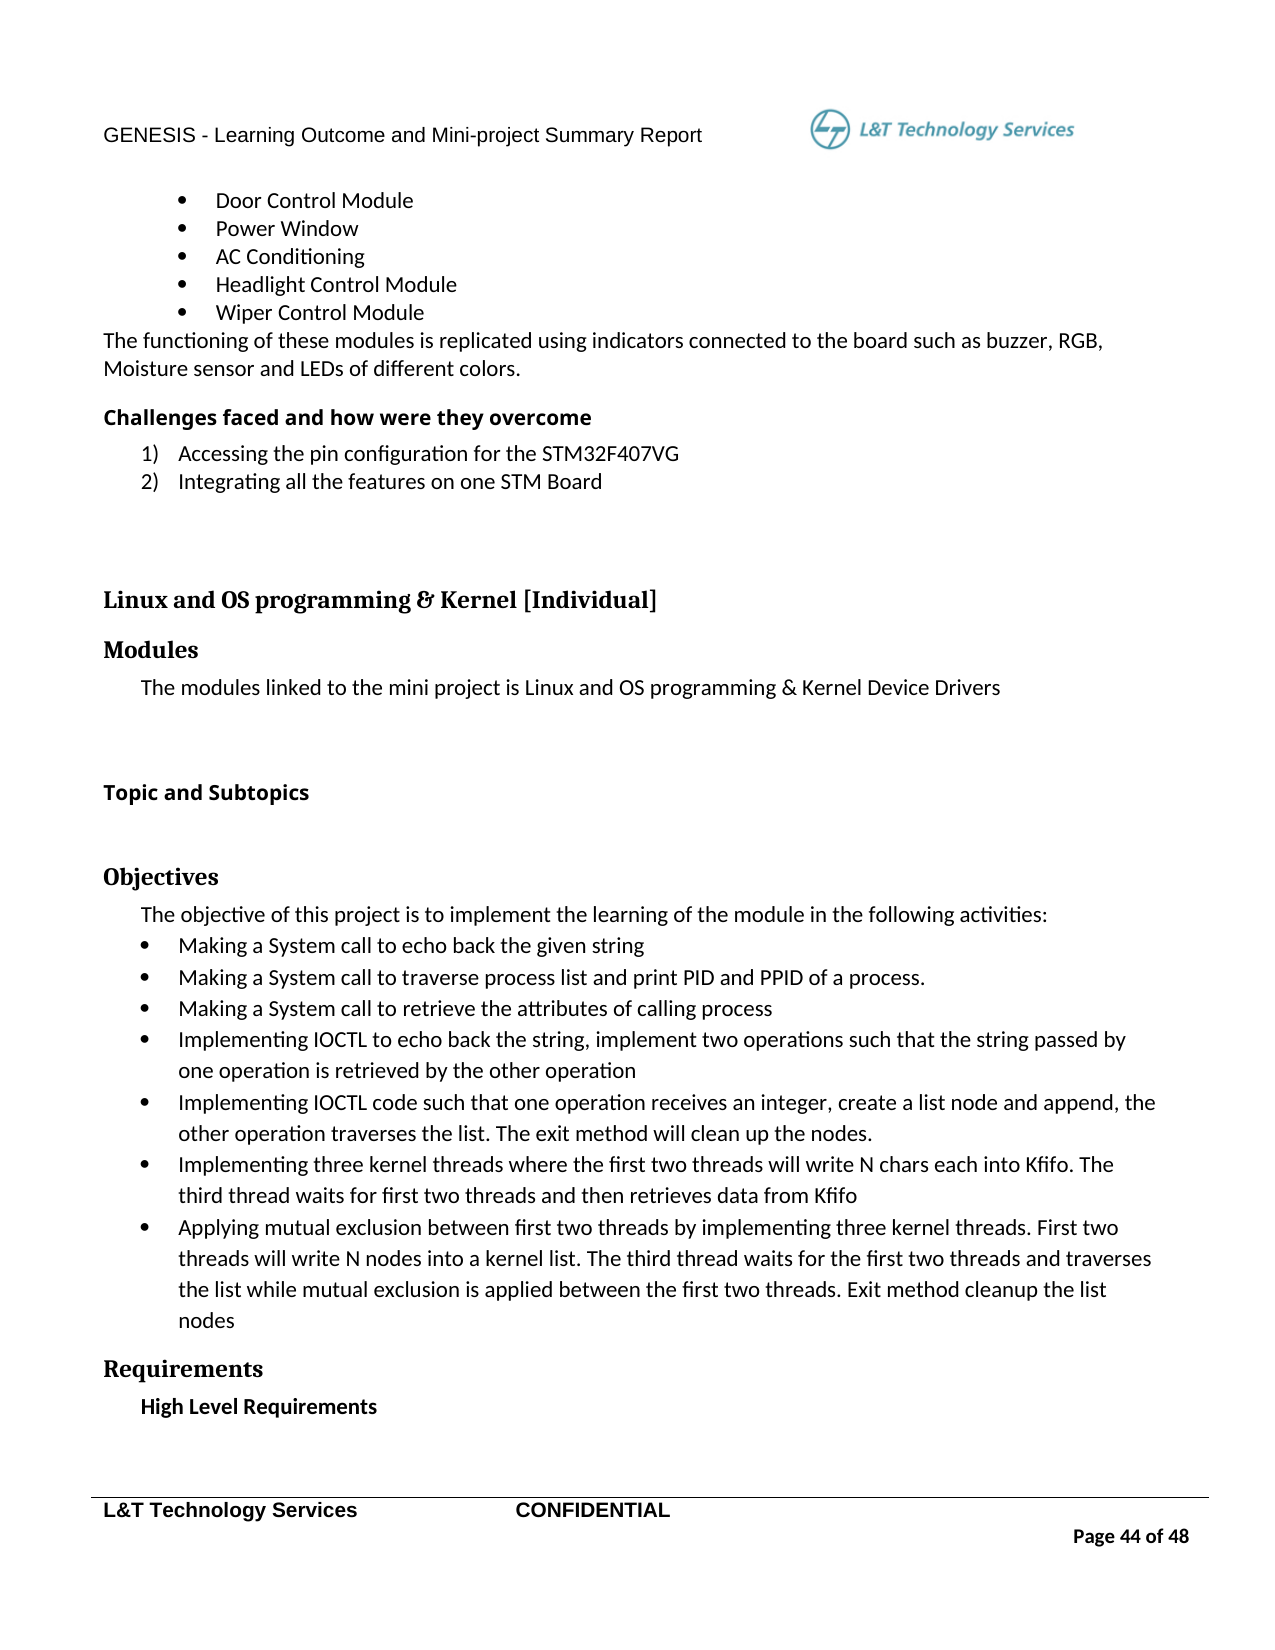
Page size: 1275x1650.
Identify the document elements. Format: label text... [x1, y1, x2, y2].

subtitle Linux and OS programming & Kernel [Individual] [103, 586, 1162, 615]
list Wiper Control Module [178, 298, 1162, 326]
list Implementing three kernel threads where the first two threads will write N chars each into Kfifo. The third thread waits for first two threads and then retrieves data from Kfifo [141, 1147, 1162, 1209]
list Headlight Control Module [178, 270, 1162, 298]
list AC Conditioning [178, 242, 1162, 270]
list Power Window [178, 214, 1162, 242]
picture [808, 98, 1075, 162]
subtitle Challenges faced and how were they overcome [103, 403, 1162, 431]
list Integrating all the features on one STM Board [141, 467, 1162, 496]
text High Level Requirements [103, 1392, 1162, 1421]
list Accessing the pin configuration for the STM32F407VG [141, 439, 1162, 467]
subtitle Modules [103, 636, 1162, 664]
list Implementing IOCTL to echo back the string, implement two operations such that the string passed by one operation is retrieved by the other operation [141, 1022, 1162, 1084]
subtitle Topic and Subtopics [103, 778, 1162, 806]
text The modules linked to the mini project is Linux and OS programming & Kernel Device Drivers [103, 673, 1162, 701]
subtitle Objectives [103, 863, 1162, 892]
list Applying mutual exclusion between first two threads by implementing three kernel threads. First two threads will write N nodes into a kernel list. The third thread waits for the first two threads and traverses the list while mutual exclusion is applied between the first two threads. Exit method cleanup the list nodes [141, 1209, 1162, 1334]
text The objective of this project is to implement the learning of the module in the following activities: [103, 900, 1162, 928]
list Making a System call to echo back the given string [141, 928, 1162, 959]
list Making a System call to traverse process list and print PID and PPID of a process. [141, 959, 1162, 991]
text The functioning of these modules is replicated using indicators connected to the board such as buzzer, RGB, Moisture sensor and LEDs of different colors. [103, 326, 1162, 382]
subtitle Requirements [103, 1355, 1162, 1384]
list Door Control Module [178, 186, 1162, 214]
list Implementing IOCTL code such that one operation receives an integer, create a list node and append, the other operation traverses the list. The exit method will clean up the nodes. [141, 1084, 1162, 1147]
list Making a System call to retrieve the attributes of calling process [141, 991, 1162, 1022]
